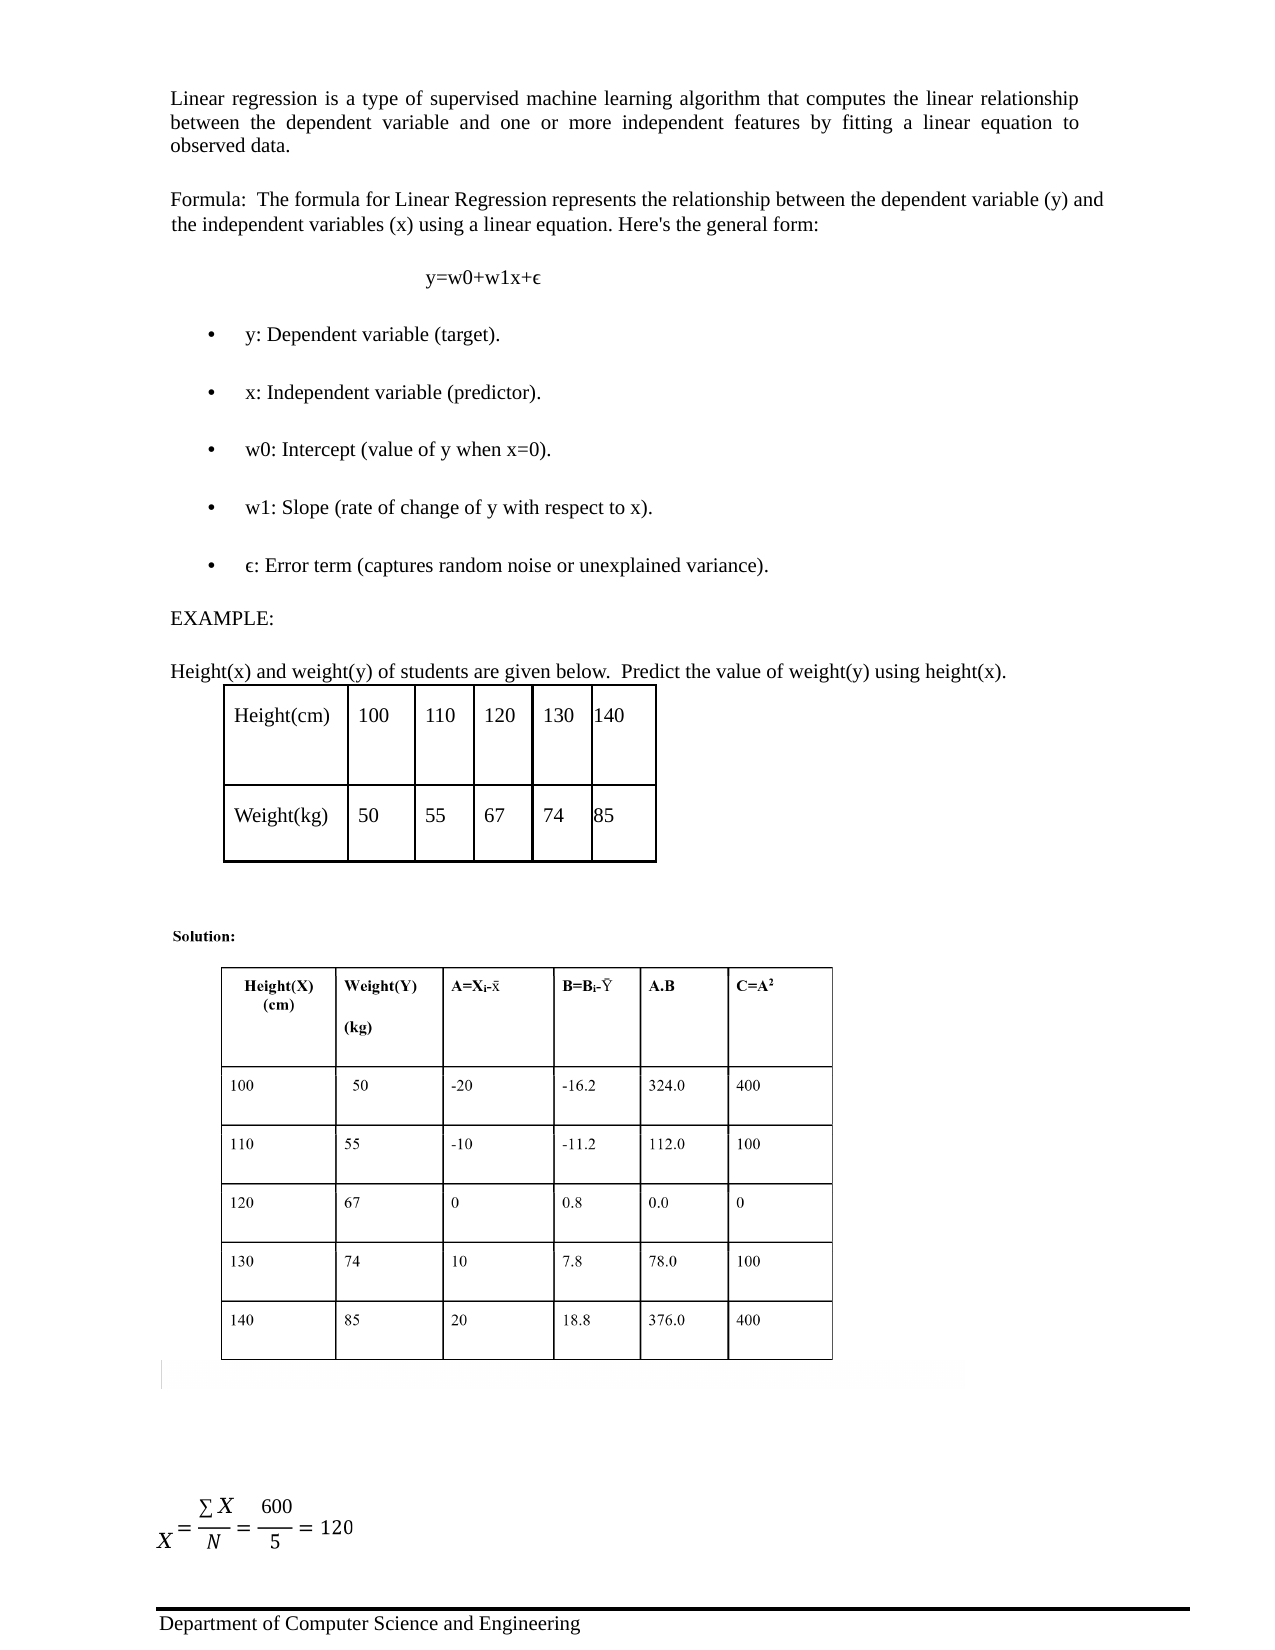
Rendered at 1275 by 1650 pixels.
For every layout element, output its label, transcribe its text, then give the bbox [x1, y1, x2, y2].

text ∑ 𝑋 600 [159, 1494, 1192, 1518]
table_header Height(cm) [225, 686, 347, 784]
text Formula: The formula for Linear Regression represents the relationship between the dependent variable (y) and the independent variables (x) using a linear equation. Here's the general form: [170, 187, 1104, 236]
picture [177, 1520, 353, 1549]
list w1: Slope (rate of change of y with respect to x). [208, 495, 1192, 519]
text Linear regression is a type of supervised machine learning algorithm that computes the linear relationship between the dependent variable and one or more independent features by fitting a linear equation to observed data. [170, 86, 1080, 157]
table_cell 74 [534, 786, 591, 860]
table_header 130 [534, 686, 591, 784]
table_header 140 [593, 686, 655, 784]
text Height(x) and weight(y) of students are given below. Predict the value of weight(y) using height(x). [170, 659, 1192, 683]
table_header 100 [349, 686, 414, 784]
picture [161, 931, 965, 1389]
list ϵ: Error term (captures random noise or unexplained variance). [208, 552, 1192, 577]
table_header 110 [416, 686, 473, 784]
text 𝑋 [157, 1520, 1192, 1553]
table_header 120 [475, 686, 531, 784]
table_cell 67 [475, 786, 531, 860]
text y=w0+w1x+ϵ [170, 265, 1192, 289]
list x: Independent variable (predictor). [208, 379, 1192, 404]
table_cell 85 [593, 786, 655, 860]
table_cell Weight(kg) [225, 786, 347, 860]
list w0: Intercept (value of y when x=0). [208, 437, 1192, 461]
table_cell 50 [349, 786, 414, 860]
text EXAMPLE: [170, 606, 1192, 630]
list y: Dependent variable (target). [208, 322, 1192, 346]
table_cell 55 [416, 786, 473, 860]
